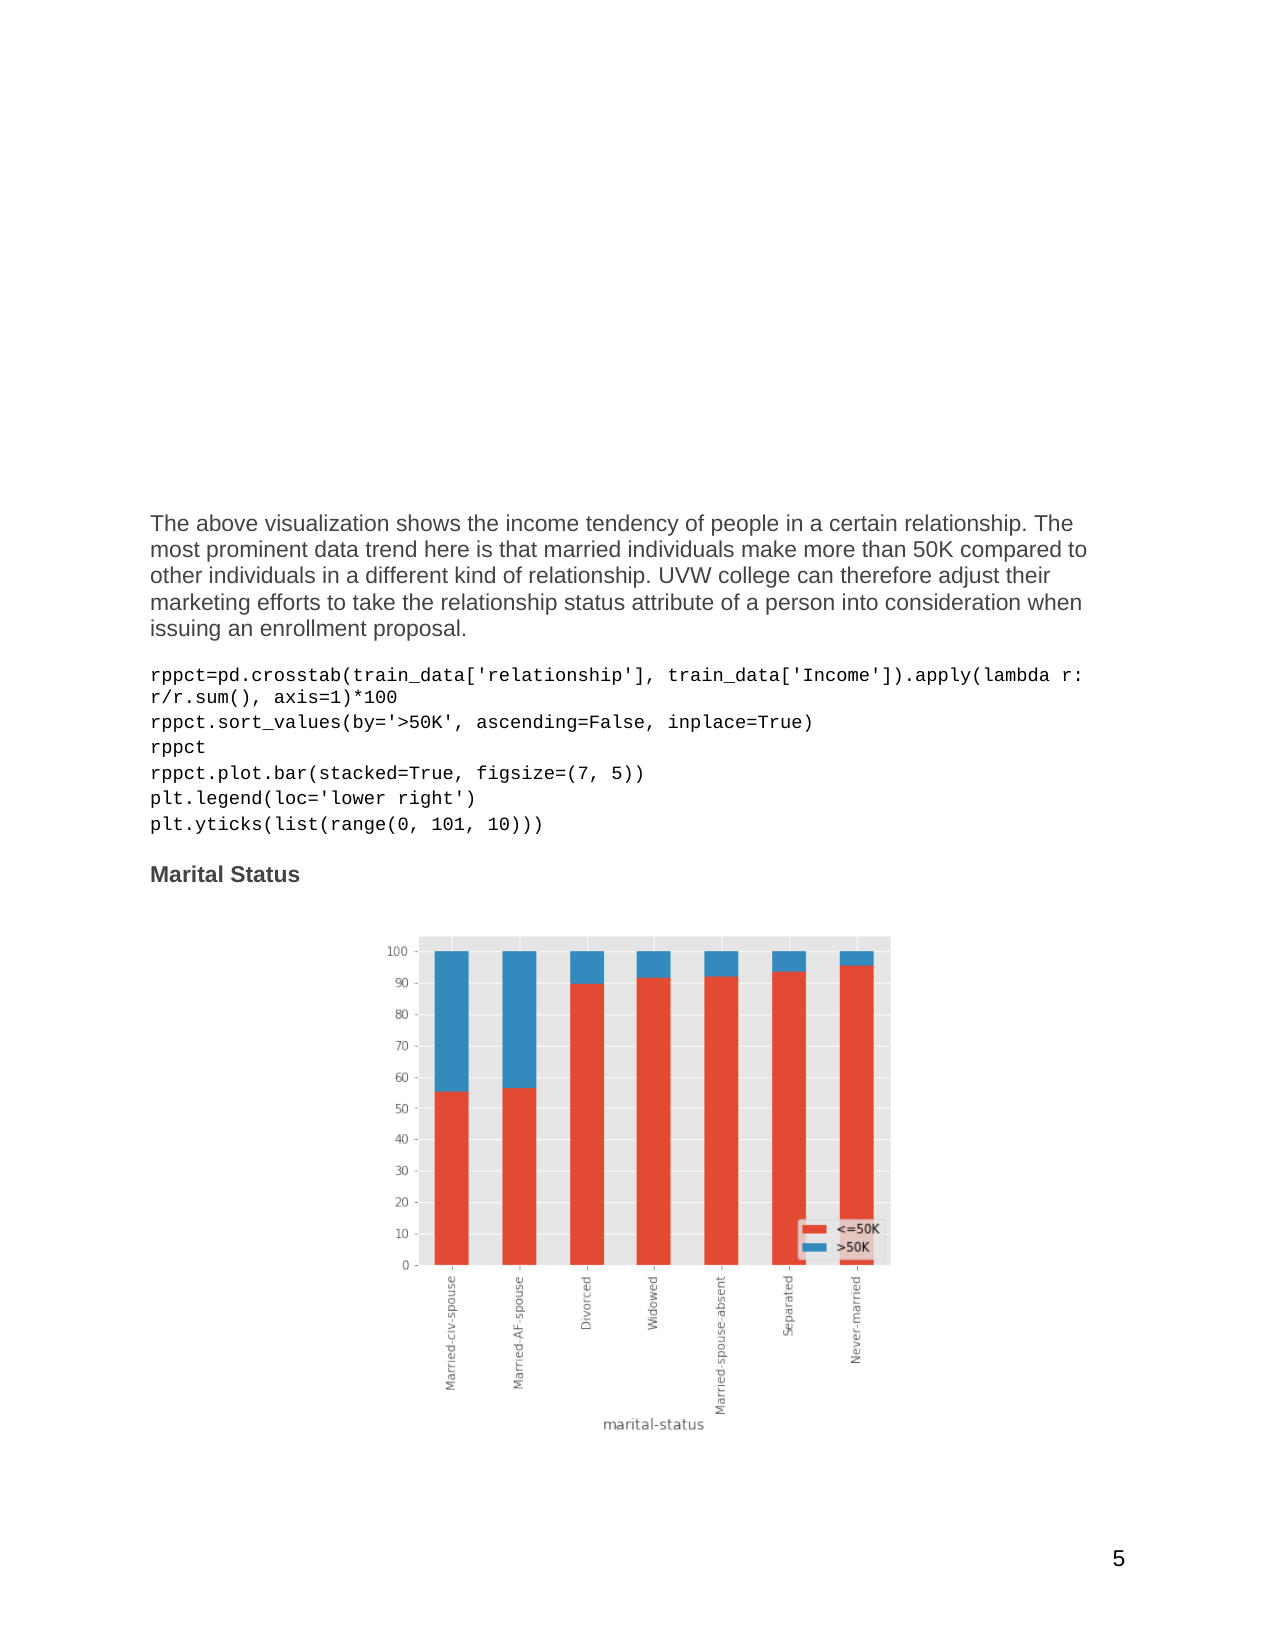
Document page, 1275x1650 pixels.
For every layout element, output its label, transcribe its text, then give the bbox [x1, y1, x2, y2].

text plt.yticks(list(range(0, 101, 10))) [150, 814, 1125, 836]
text rppct.sort_values(by='>50K', ascending=False, inplace=True) [150, 713, 1125, 734]
text The above visualization shows the income tendency of people in a certain relationship. The most prominent data trend here is that married individuals make more than 50K compared to other individuals in a different kind of relationship. UVW college can therefore adjust their marketing efforts to take the relationship status attribute of a person into consideration when issuing an enrollment proposal. [150, 509, 1125, 641]
text rppct=pd.crosstab(train_data['relationship'], train_data['Income']).apply(lambda r: r/r.sum(), axis=1)*100 [150, 666, 1125, 709]
text plt.legend(loc='lower right') [150, 789, 1125, 810]
picture [378, 927, 898, 1442]
text Marital Status [150, 861, 1125, 887]
text rppct.plot.bar(stacked=True, figsize=(7, 5)) [150, 764, 1125, 785]
text rppct [150, 738, 1125, 759]
